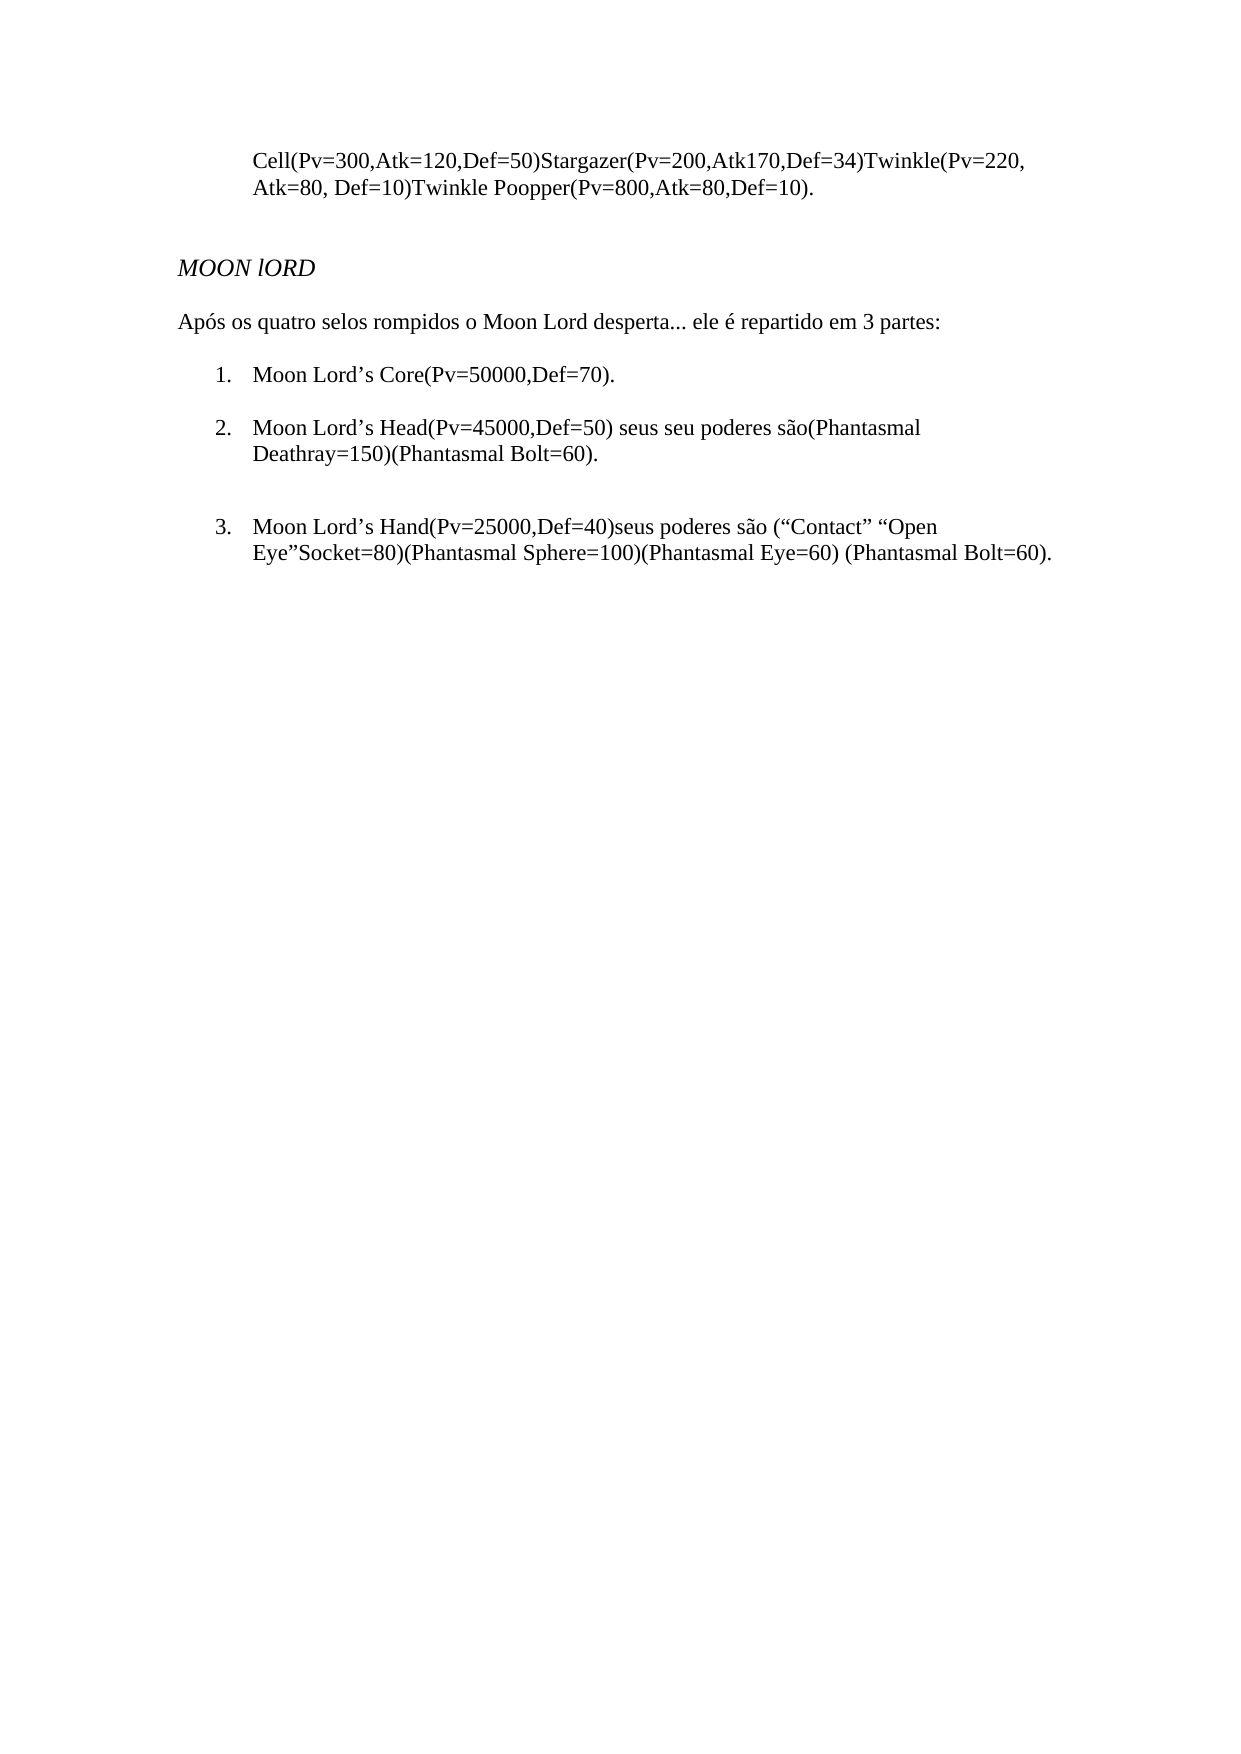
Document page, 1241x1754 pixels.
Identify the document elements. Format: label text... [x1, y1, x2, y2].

text Após os quatro selos rompidos o Moon Lord desperta... ele é repartido em 3 partes: [177, 308, 1063, 334]
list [215, 148, 1063, 200]
list Moon Lord’s Hand(Pv=25000,Def=40)seus poderes são (“Contact” “Open Eye”Socket=80)(Phantasmal Sphere=100)(Phantasmal Eye=60) (Phantasmal Bolt=60). [215, 513, 1063, 566]
text MOON lORD [177, 253, 1063, 282]
list Moon Lord’s Core(Pv=50000,Def=70). [215, 361, 1063, 387]
list Moon Lord’s Head(Pv=45000,Def=50) seus seu poderes são(Phantasmal Deathray=150)(Phantasmal Bolt=60). [215, 413, 1063, 466]
